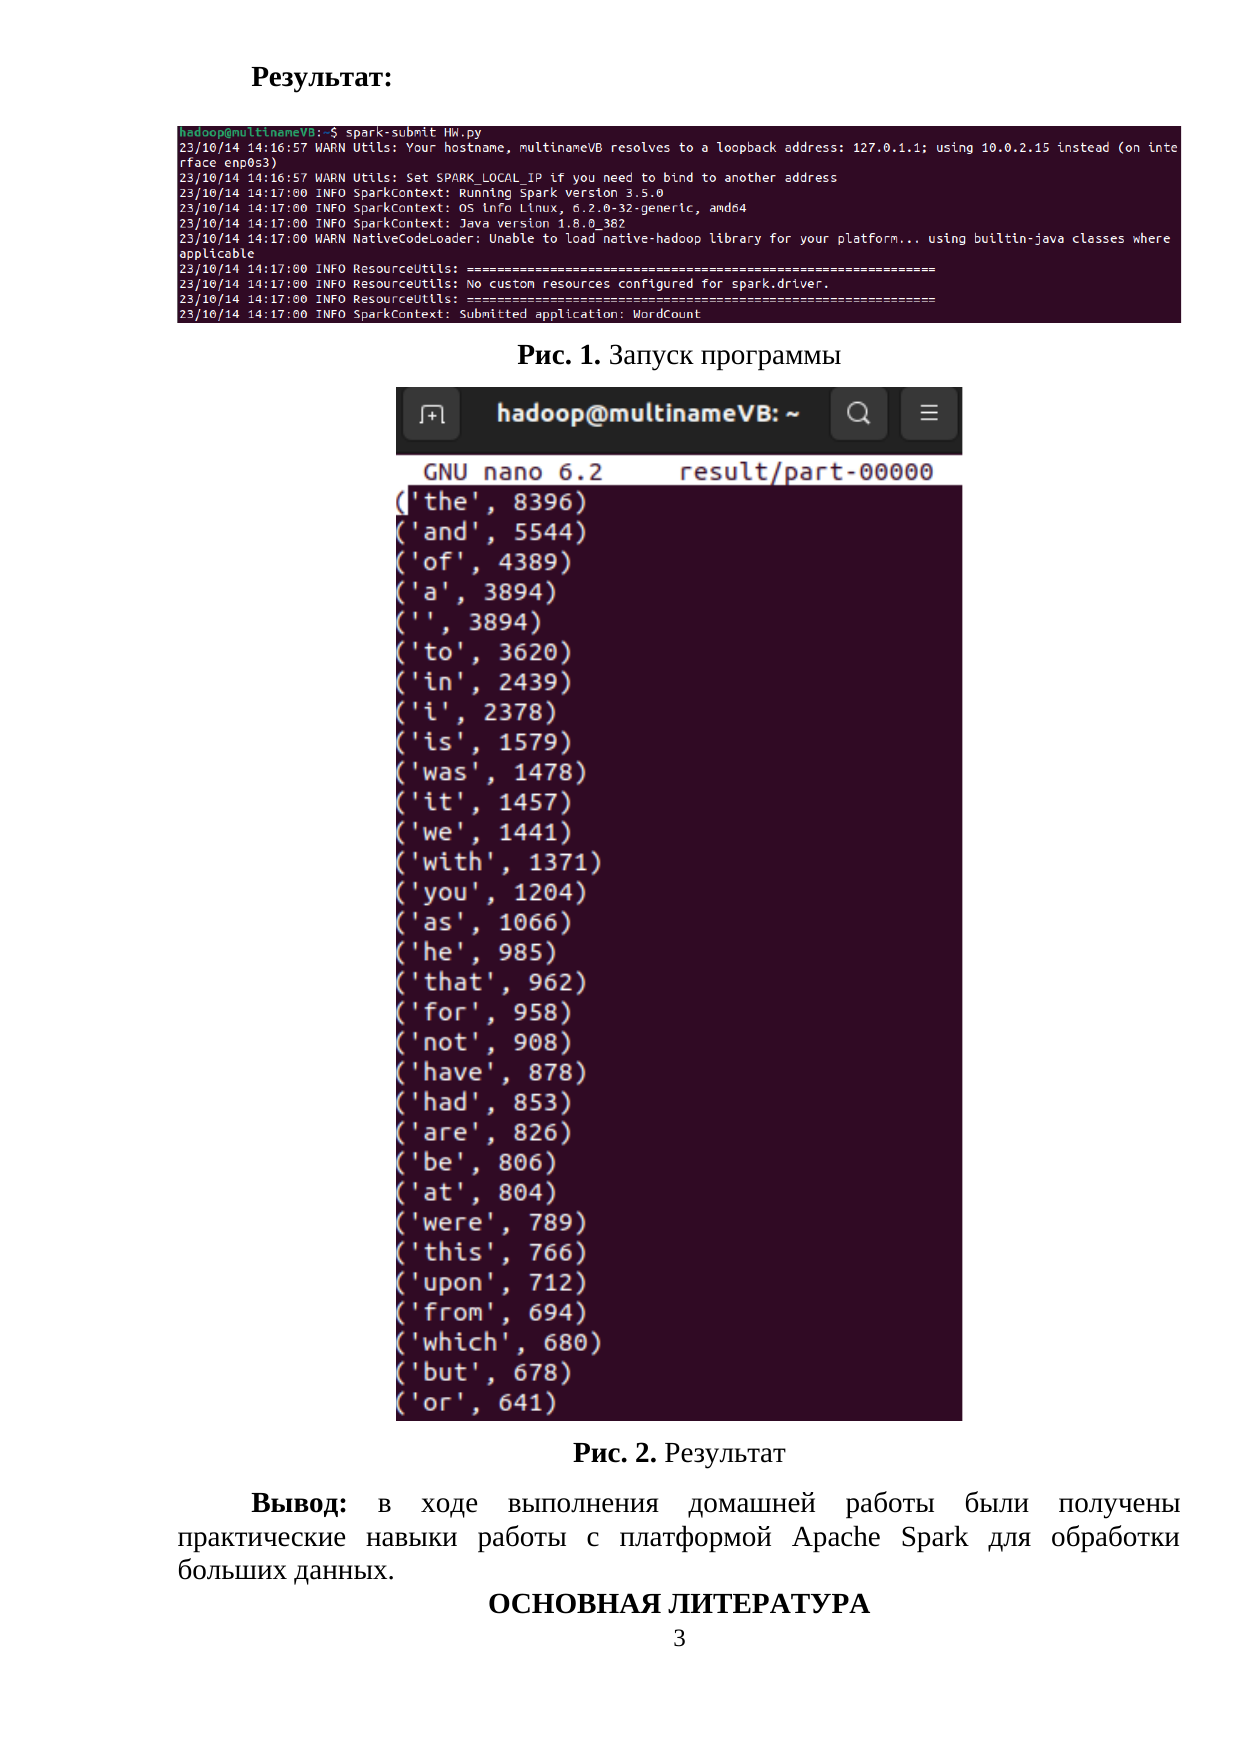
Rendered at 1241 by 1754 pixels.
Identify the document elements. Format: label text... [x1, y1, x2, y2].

text Вывод: в ходе выполнения домашней работы были получены практические навыки работы с платформой Apache Spark для обработки больших данных. [177, 1485, 1181, 1586]
picture [177, 126, 1182, 323]
text Результат: [177, 59, 1181, 93]
text Рис. 1. Запуск программы [177, 337, 1181, 371]
text Рис. 2. Результат [177, 1435, 1181, 1469]
text ОСНОВНАЯ ЛИТЕРАТУРА [177, 1586, 1181, 1619]
picture [396, 387, 963, 1421]
